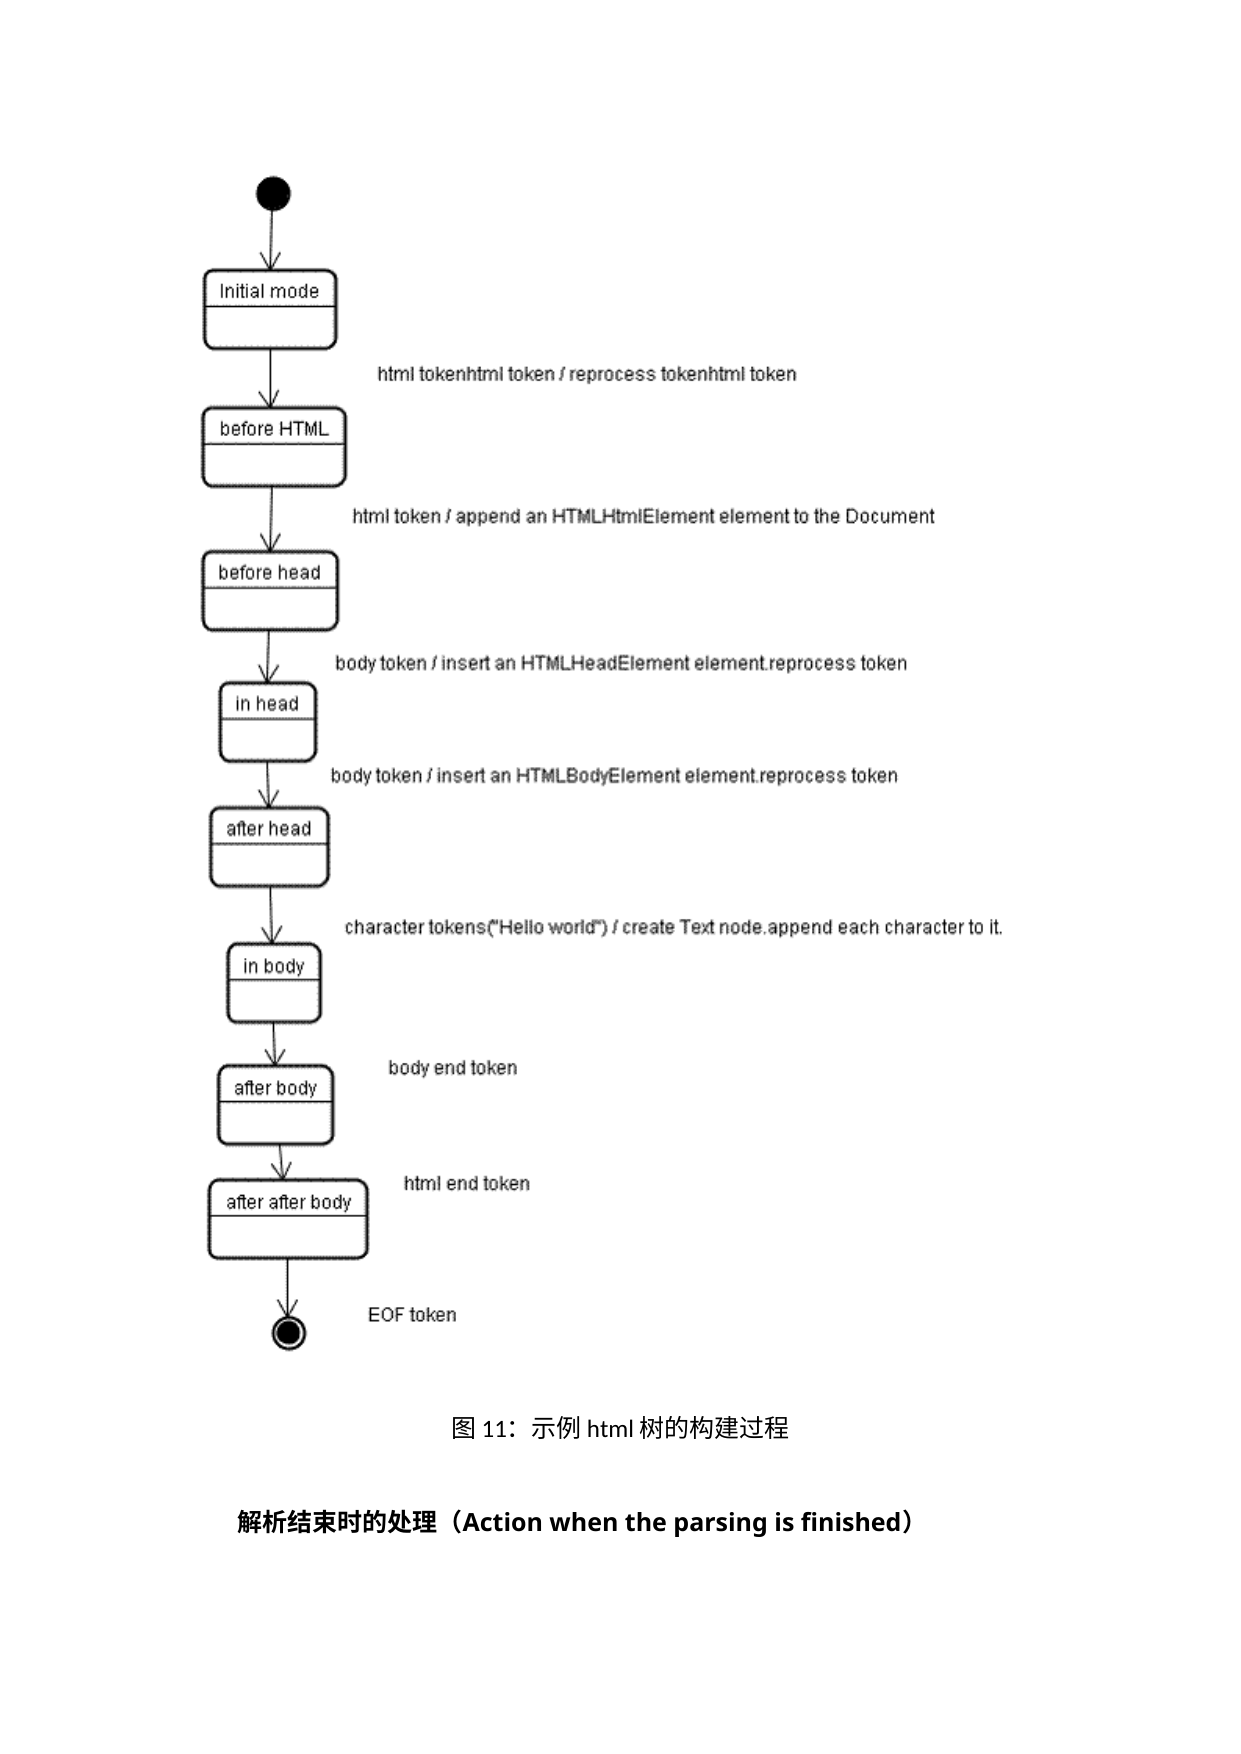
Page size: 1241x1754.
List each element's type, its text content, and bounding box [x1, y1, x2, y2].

text 图11：示例html树的构建过程 [187, 1394, 1053, 1459]
picture [187, 162, 1019, 1364]
subtitle 解析结束时的处理（Action when the parsing is finished） [187, 1488, 1053, 1553]
